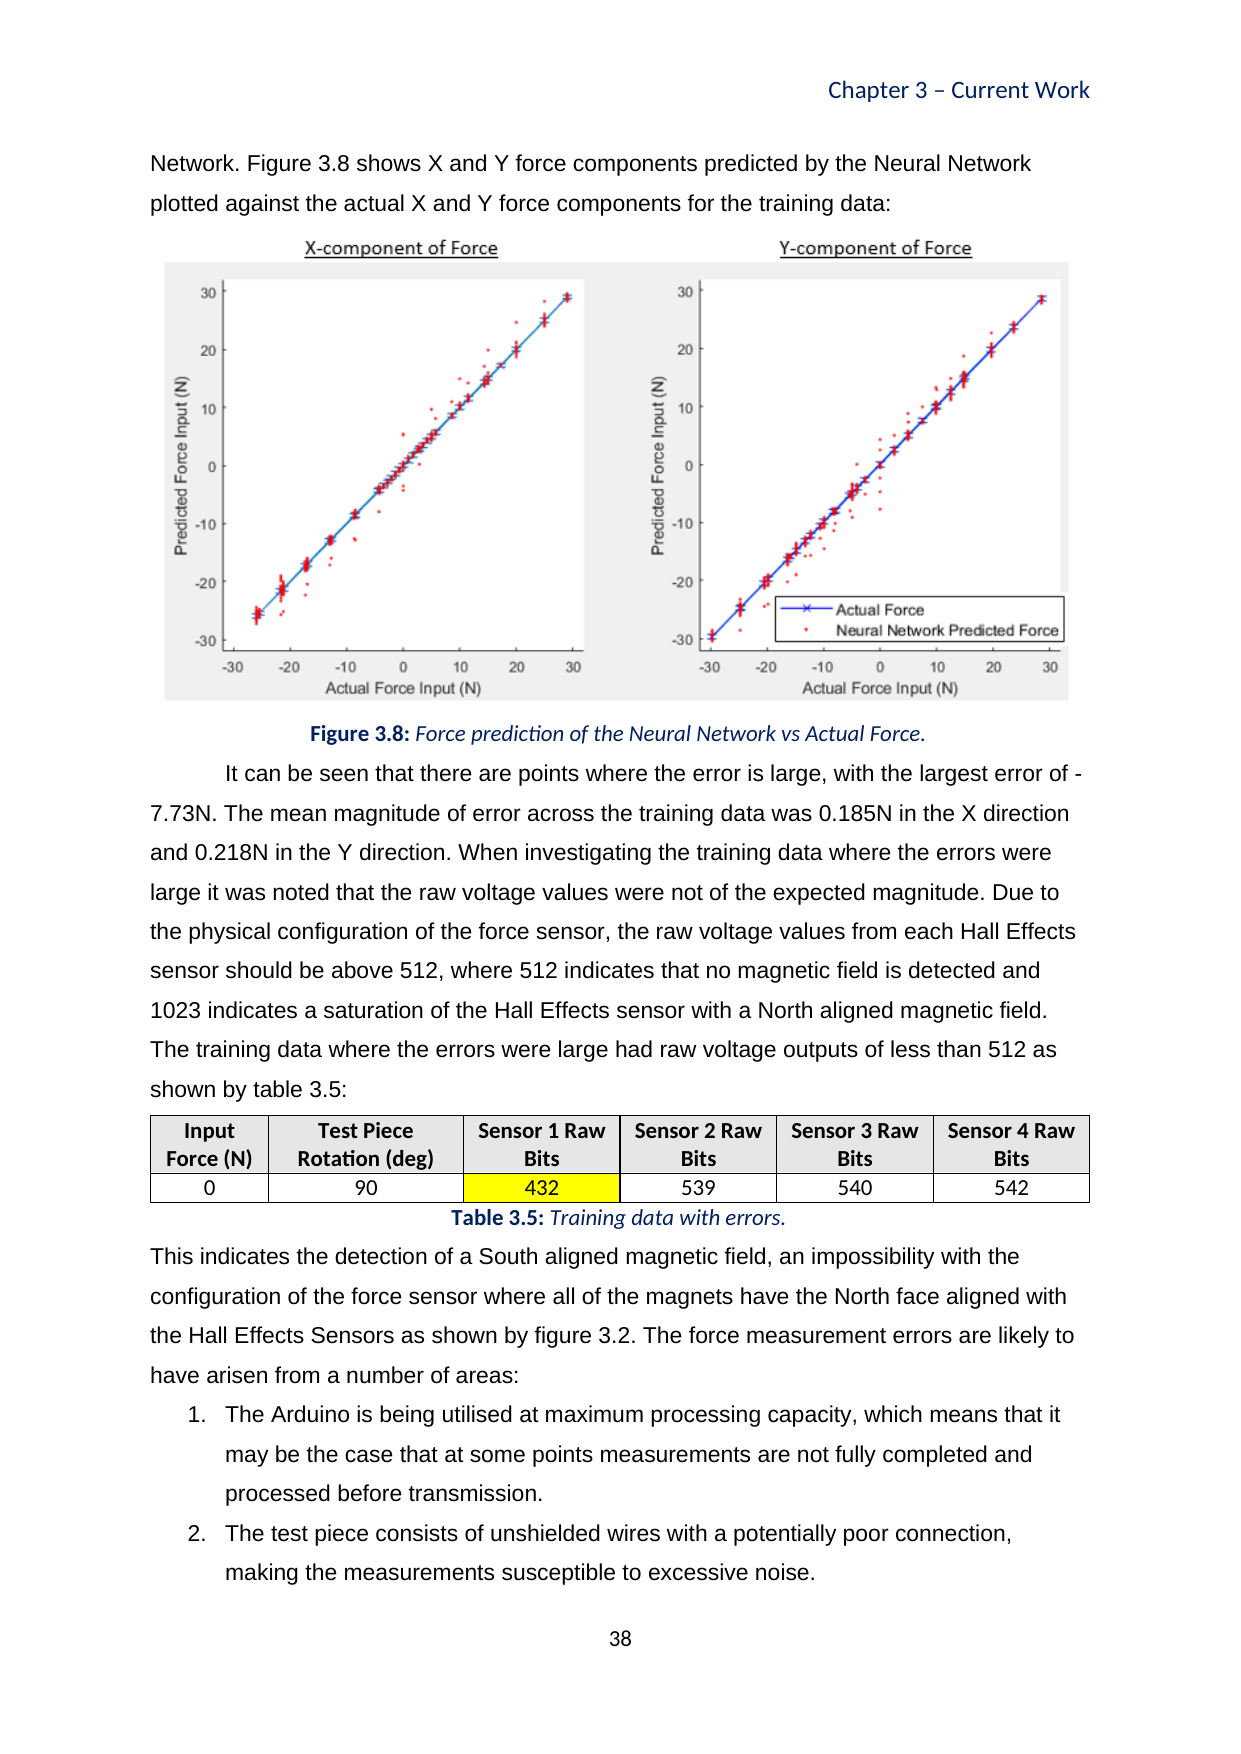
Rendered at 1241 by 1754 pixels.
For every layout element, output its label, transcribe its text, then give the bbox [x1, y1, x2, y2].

table_cell Figure 3.8: Force prediction of the Neural Network vs Actual Force. [150, 720, 1089, 760]
table_cell 539 [621, 1174, 776, 1202]
table_cell 0 [151, 1174, 268, 1202]
text Table 3.5: Training data with errors. [150, 1203, 1090, 1231]
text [150, 150, 1090, 216]
text This indicates the detection of a South aligned magnetic field, an impossibility with the configuration of the force sensor where all of the magnets have the North face aligned with the Hall Effects Sensors as shown by figure 3.2. The force measurement errors are likely to have arisen from a number of areas: [150, 1243, 1090, 1388]
table_header Test Piece Rotation (deg) [269, 1116, 463, 1172]
table_cell 432 [464, 1174, 619, 1202]
table_cell 90 [269, 1174, 463, 1202]
table_header Sensor 2 Raw Bits [621, 1116, 776, 1172]
list The test piece consists of unshielded wires with a potentially poor connection, making the measurements susceptible to excessive noise. [187, 1519, 1090, 1585]
text It can be seen that there are points where the error is large, with the largest error of -7.73N. The mean magnitude of error across the training data was 0.185N in the X direction and 0.218N in the Y direction. When investigating the training data where the errors were large it was noted that the raw voltage values were not of the expected magnitude. Due to the physical configuration of the force sensor, the raw voltage values from each Hall Effects sensor should be above 512, where 512 indicates that no magnetic field is detected and 1023 indicates a saturation of the Hall Effects sensor with a North aligned magnetic field. The training data where the errors were large had raw voltage outputs of less than 512 as shown by table 3.5: [150, 760, 1090, 1102]
table_header [150, 229, 1089, 719]
table_header Sensor 3 Raw Bits [777, 1116, 933, 1172]
table_header Input Force (N) [151, 1116, 268, 1172]
table_header Sensor 1 Raw Bits [464, 1116, 619, 1172]
table_header Sensor 4 Raw Bits [934, 1116, 1089, 1172]
picture [161, 228, 1078, 707]
list The Arduino is being utilised at maximum processing capacity, which means that it may be the case that at some points measurements are not fully completed and processed before transmission. [187, 1401, 1090, 1506]
table_cell 542 [934, 1174, 1089, 1202]
table_cell 540 [777, 1174, 933, 1202]
